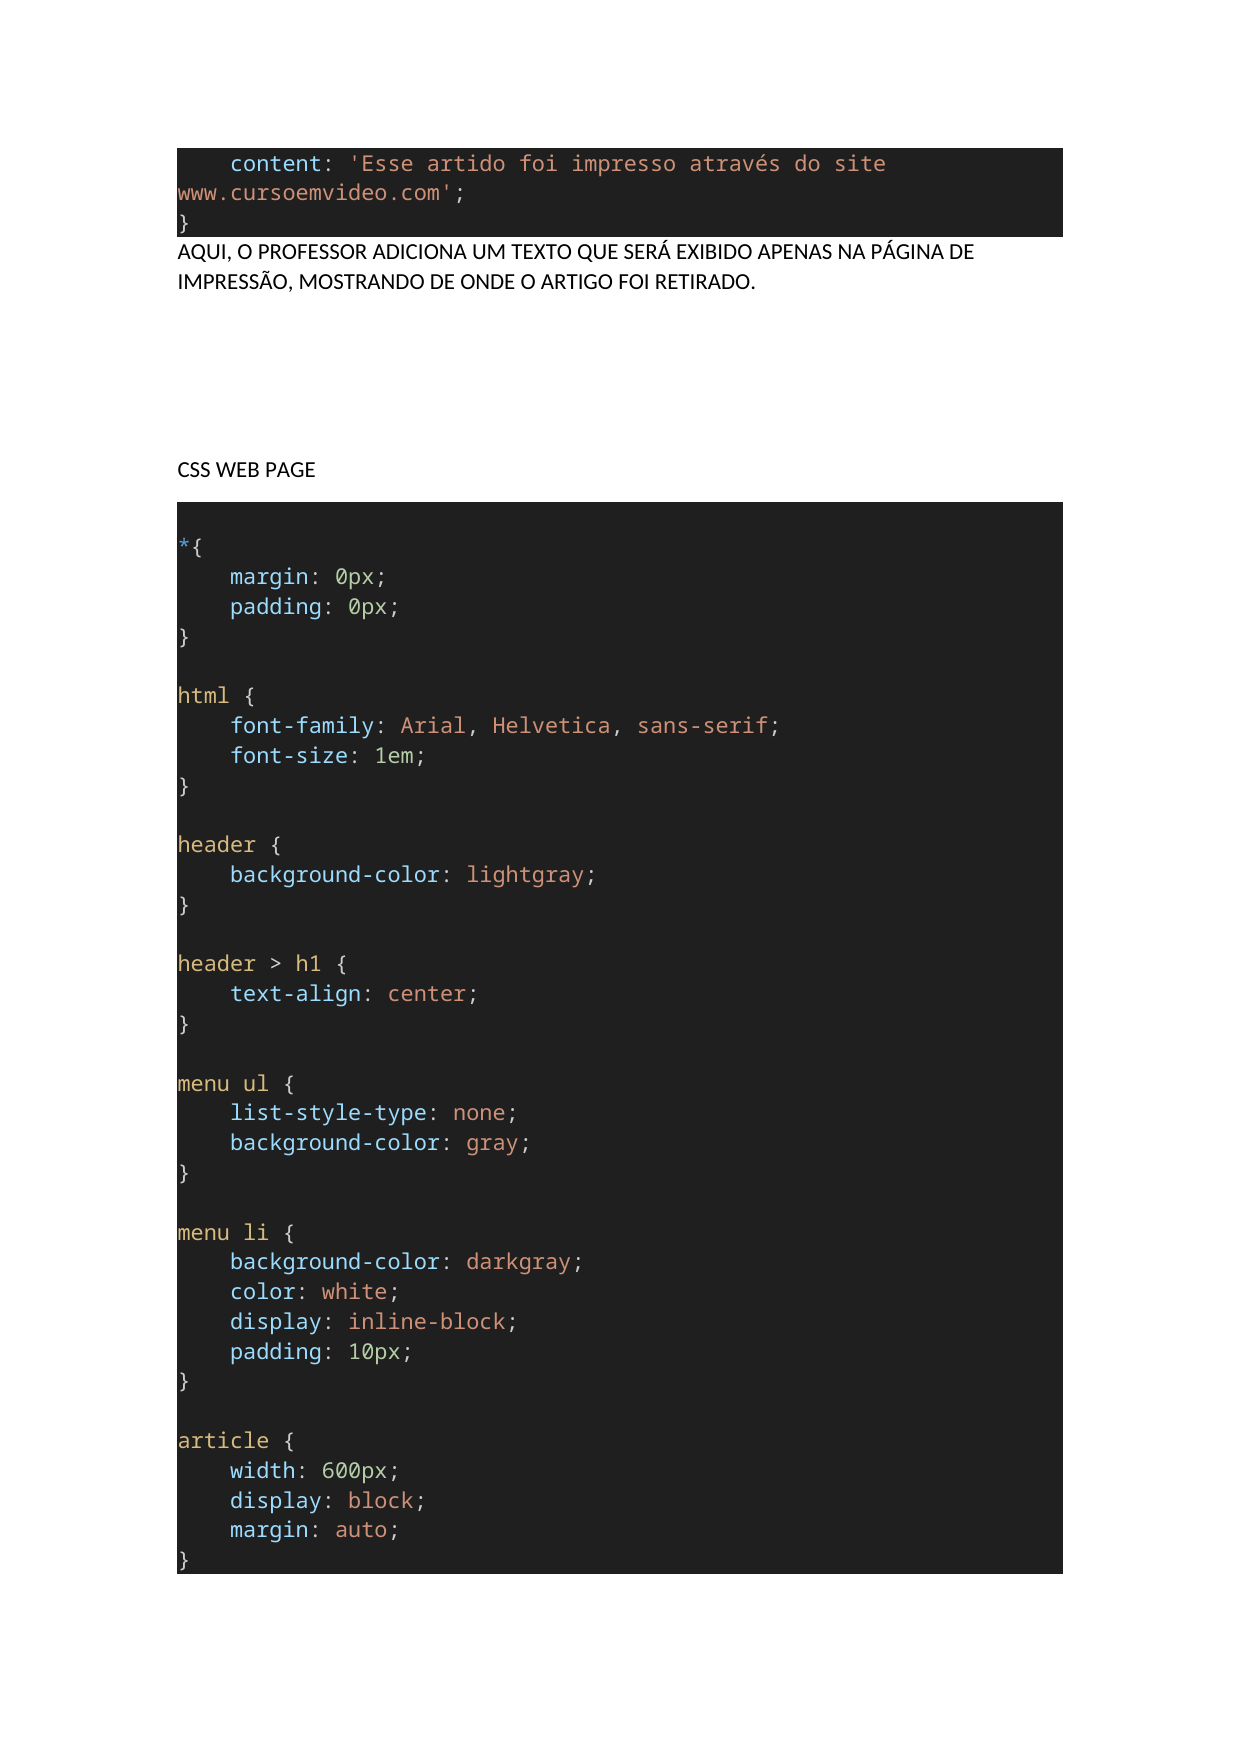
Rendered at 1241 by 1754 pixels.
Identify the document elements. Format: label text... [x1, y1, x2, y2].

text text-align: center; [177, 978, 1063, 1008]
text } [177, 770, 1063, 799]
text display: inline-block; [177, 1306, 1063, 1336]
text header { [177, 829, 1063, 859]
text width: 600px; [177, 1455, 1063, 1485]
text } [177, 889, 1063, 919]
text } [177, 1544, 1063, 1574]
text content: 'Esse artido foi impresso através do site www.cursoemvideo.com'; [177, 148, 1063, 207]
text *{ [177, 531, 1063, 561]
text AQUI, O PROFESSOR ADICIONA UM TEXTO QUE SERÁ EXIBIDO APENAS NA PÁGINA DE IMPRESSÃO, MOSTRANDO DE ONDE O ARTIGO FOI RETIRADO. [177, 237, 1063, 295]
text } [177, 1157, 1063, 1187]
text margin: auto; [177, 1514, 1063, 1544]
text background-color: gray; [177, 1127, 1063, 1157]
text list-style-type: none; [177, 1097, 1063, 1127]
text } [177, 1366, 1063, 1395]
text } [177, 207, 1063, 237]
text font-size: 1em; [177, 740, 1063, 770]
text background-color: lightgray; [177, 859, 1063, 889]
text html { [177, 680, 1063, 710]
text menu ul { [177, 1068, 1063, 1097]
text padding: 0px; [177, 591, 1063, 621]
text padding: 10px; [177, 1336, 1063, 1366]
text CSS WEB PAGE [177, 455, 1063, 483]
text color: white; [177, 1276, 1063, 1306]
text } [177, 621, 1063, 651]
text font-family: Arial, Helvetica, sans-serif; [177, 710, 1063, 740]
text menu li { [177, 1217, 1063, 1246]
text article { [177, 1425, 1063, 1455]
text margin: 0px; [177, 561, 1063, 591]
text } [177, 1008, 1063, 1038]
text background-color: darkgray; [177, 1246, 1063, 1276]
text display: block; [177, 1485, 1063, 1514]
text header > h1 { [177, 948, 1063, 978]
